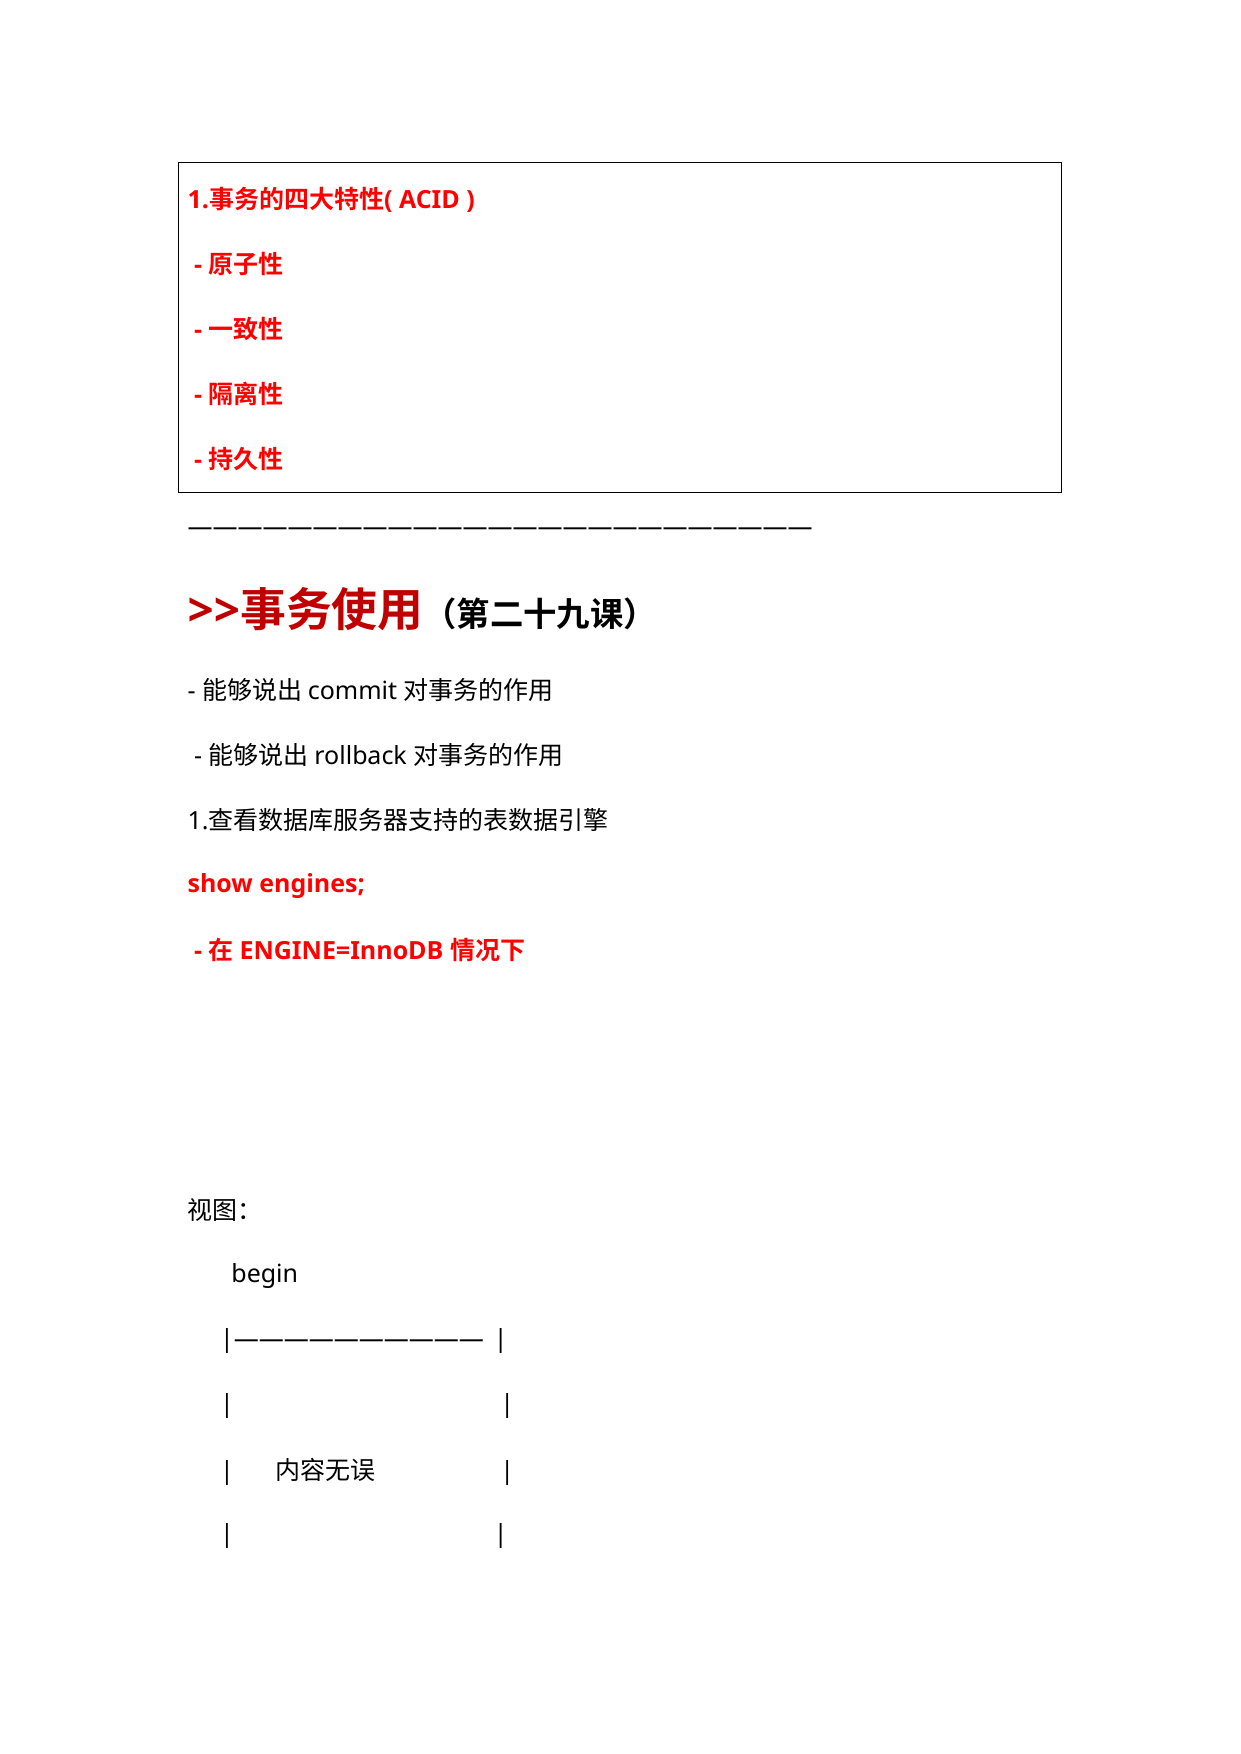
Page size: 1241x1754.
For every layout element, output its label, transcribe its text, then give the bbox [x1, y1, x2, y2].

text 1.查看数据库服务器支持的表数据引擎 [187, 786, 1053, 851]
text - 隔离性 [187, 360, 1053, 422]
text - 一致性 [187, 295, 1053, 360]
text - 在 ENGINE=InnoDB 情况下 [187, 916, 1053, 981]
text |—————————— | [187, 1306, 1053, 1371]
text - 原子性 [187, 230, 1053, 295]
text - 持久性 [179, 422, 1061, 492]
text | | [187, 1501, 1053, 1566]
text show engines; [187, 851, 1053, 916]
text ————————————————————————— [187, 493, 1053, 558]
text - 能够说出 commit 对事务的作用 [187, 656, 1053, 721]
text | 内容无误 | [187, 1436, 1053, 1501]
text begin [187, 1241, 1053, 1306]
text >>事务使用（第二十九课） [187, 558, 1053, 656]
text | | [187, 1371, 1053, 1436]
text 视图： [187, 1176, 1053, 1241]
text - 能够说出 rollback 对事务的作用 [187, 721, 1053, 786]
text 1.事务的四大特性( ACID ) [179, 163, 1061, 230]
